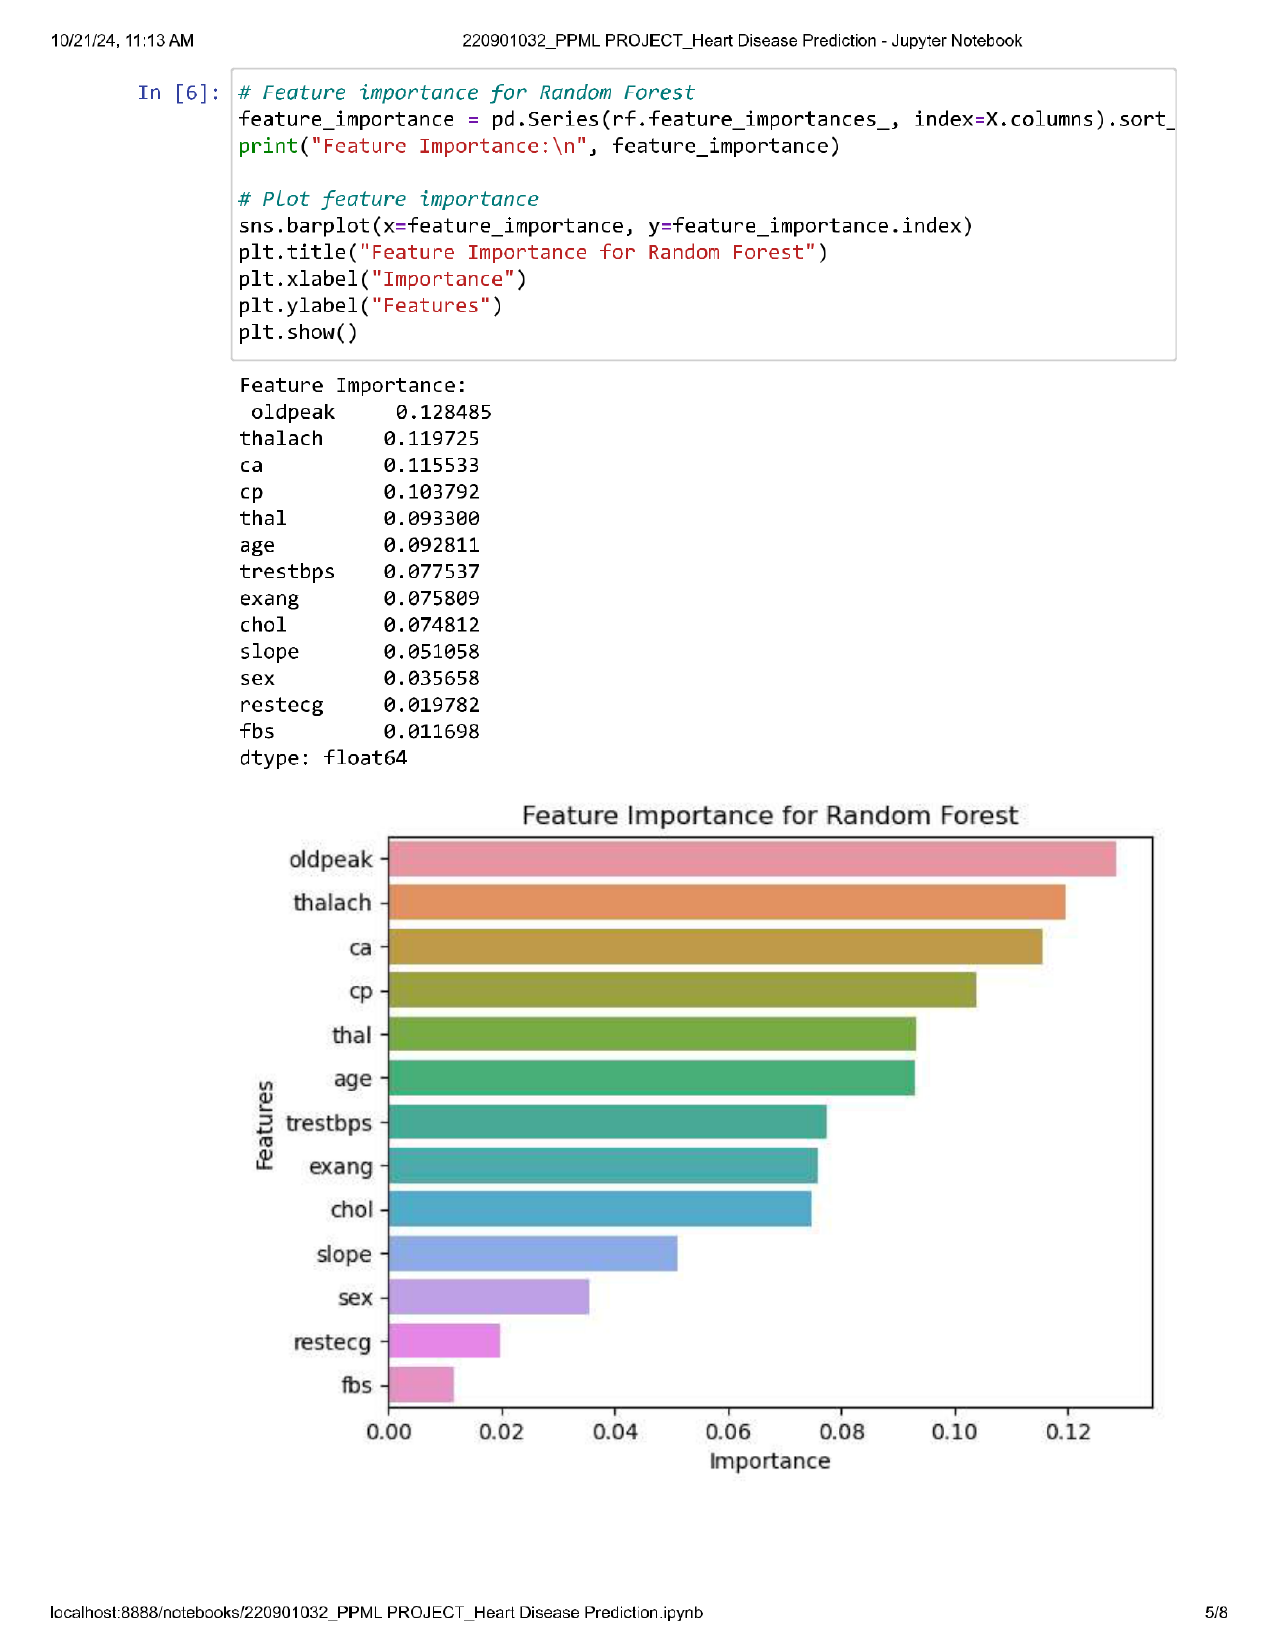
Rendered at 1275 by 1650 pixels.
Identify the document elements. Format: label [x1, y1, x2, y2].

picture [51, 32, 1227, 1621]
